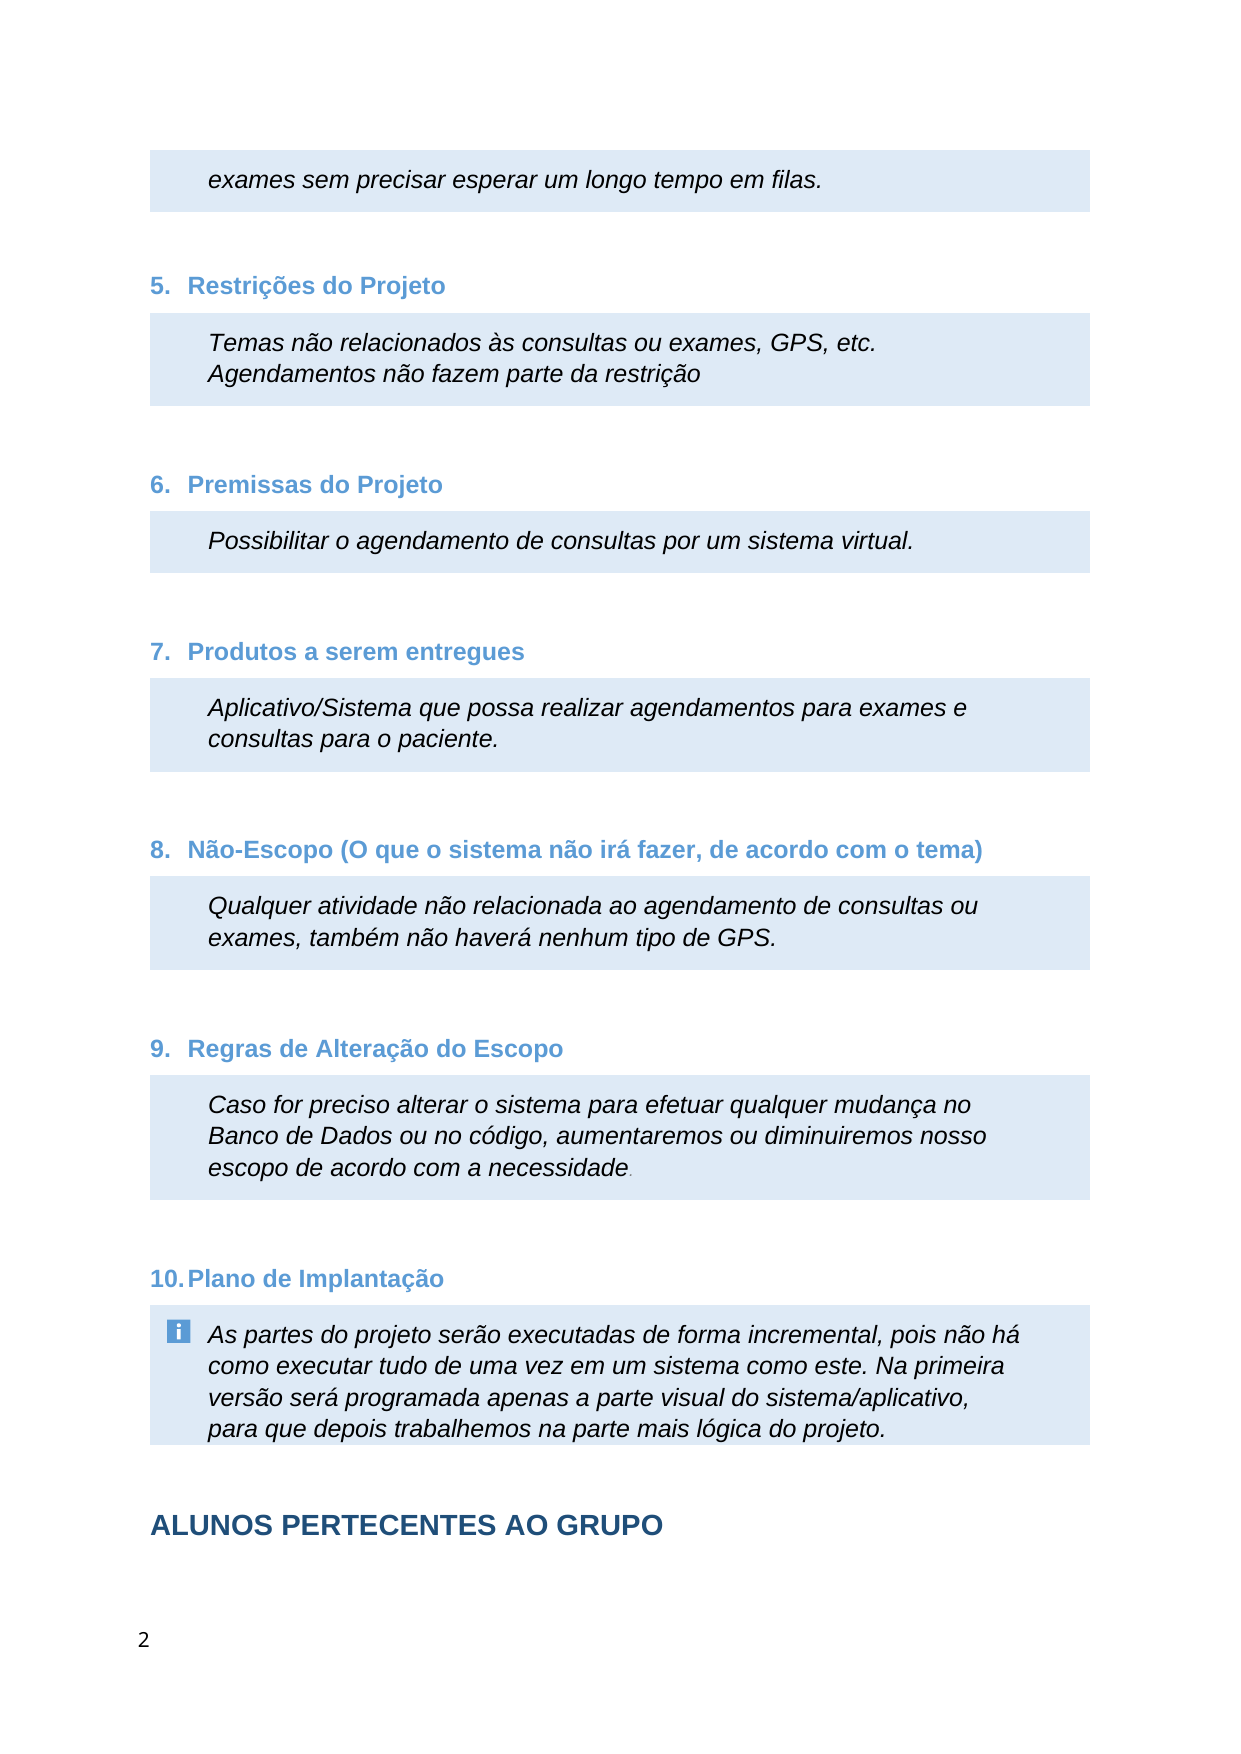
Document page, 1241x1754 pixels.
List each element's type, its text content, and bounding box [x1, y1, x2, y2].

subtitle Não-Escopo (O que o sistema não irá fazer, de acordo com o tema) [150, 835, 1090, 864]
table_header [150, 678, 208, 772]
table_header [150, 1075, 208, 1200]
table_header [150, 1305, 208, 1445]
table_header [150, 150, 208, 212]
table_header Temas não relacionados às consultas ou exames, GPS, etc. Agendamentos não fazem parte da restrição [208, 313, 1090, 406]
subtitle Produtos a serem entregues [150, 637, 1090, 665]
table_header Aplicativo/Sistema que possa realizar agendamentos para exames e consultas para o paciente. [208, 678, 1090, 772]
table_header Possibilitar o agendamento de consultas por um sistema virtual. [208, 511, 1090, 573]
table_header Qualquer atividade não relacionada ao agendamento de consultas ou exames, também não haverá nenhum tipo de GPS. [208, 876, 1090, 970]
table_header [150, 876, 208, 970]
subtitle Premissas do Projeto [150, 470, 1090, 498]
subtitle Alunos pertecentes ao grupo [150, 1508, 1090, 1541]
table_header As partes do projeto serão executadas de forma incremental, pois não há como executar tudo de uma vez em um sistema como este. Na primeira versão será programada apenas a parte visual do sistema/aplicativo, para que depois trabalhemos na parte mais lógica do projeto. [208, 1305, 1090, 1445]
table_header [150, 313, 208, 406]
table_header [208, 150, 1090, 212]
table_header Caso for preciso alterar o sistema para efetuar qualquer mudança no Banco de Dados ou no código, aumentaremos ou diminuiremos nosso escopo de acordo com a necessidade. [208, 1075, 1090, 1200]
subtitle Regras de Alteração do Escopo [150, 1033, 1090, 1062]
subtitle Plano de Implantação [150, 1263, 1090, 1292]
subtitle Restrições do Projeto [150, 271, 1090, 300]
table_header [150, 511, 208, 573]
